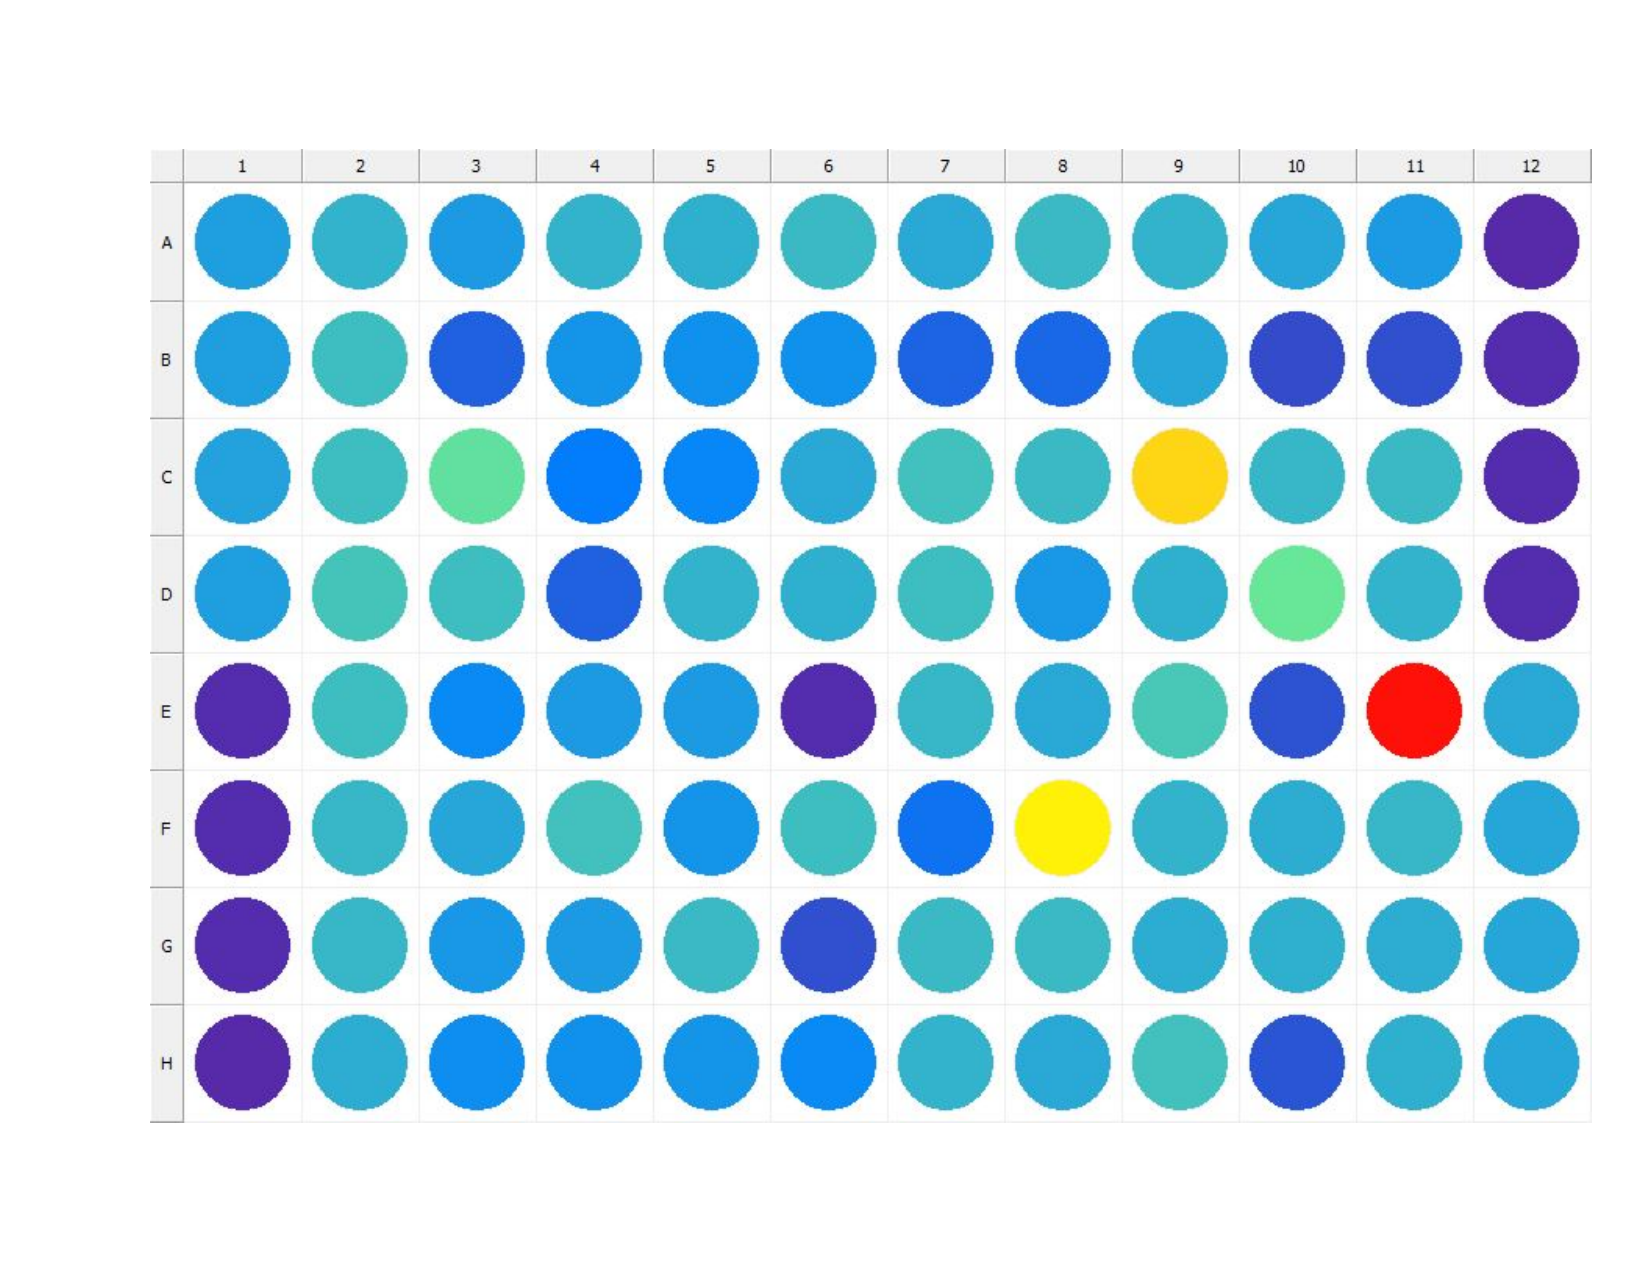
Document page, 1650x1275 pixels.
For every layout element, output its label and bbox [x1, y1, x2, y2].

picture [150, 149, 1592, 1123]
